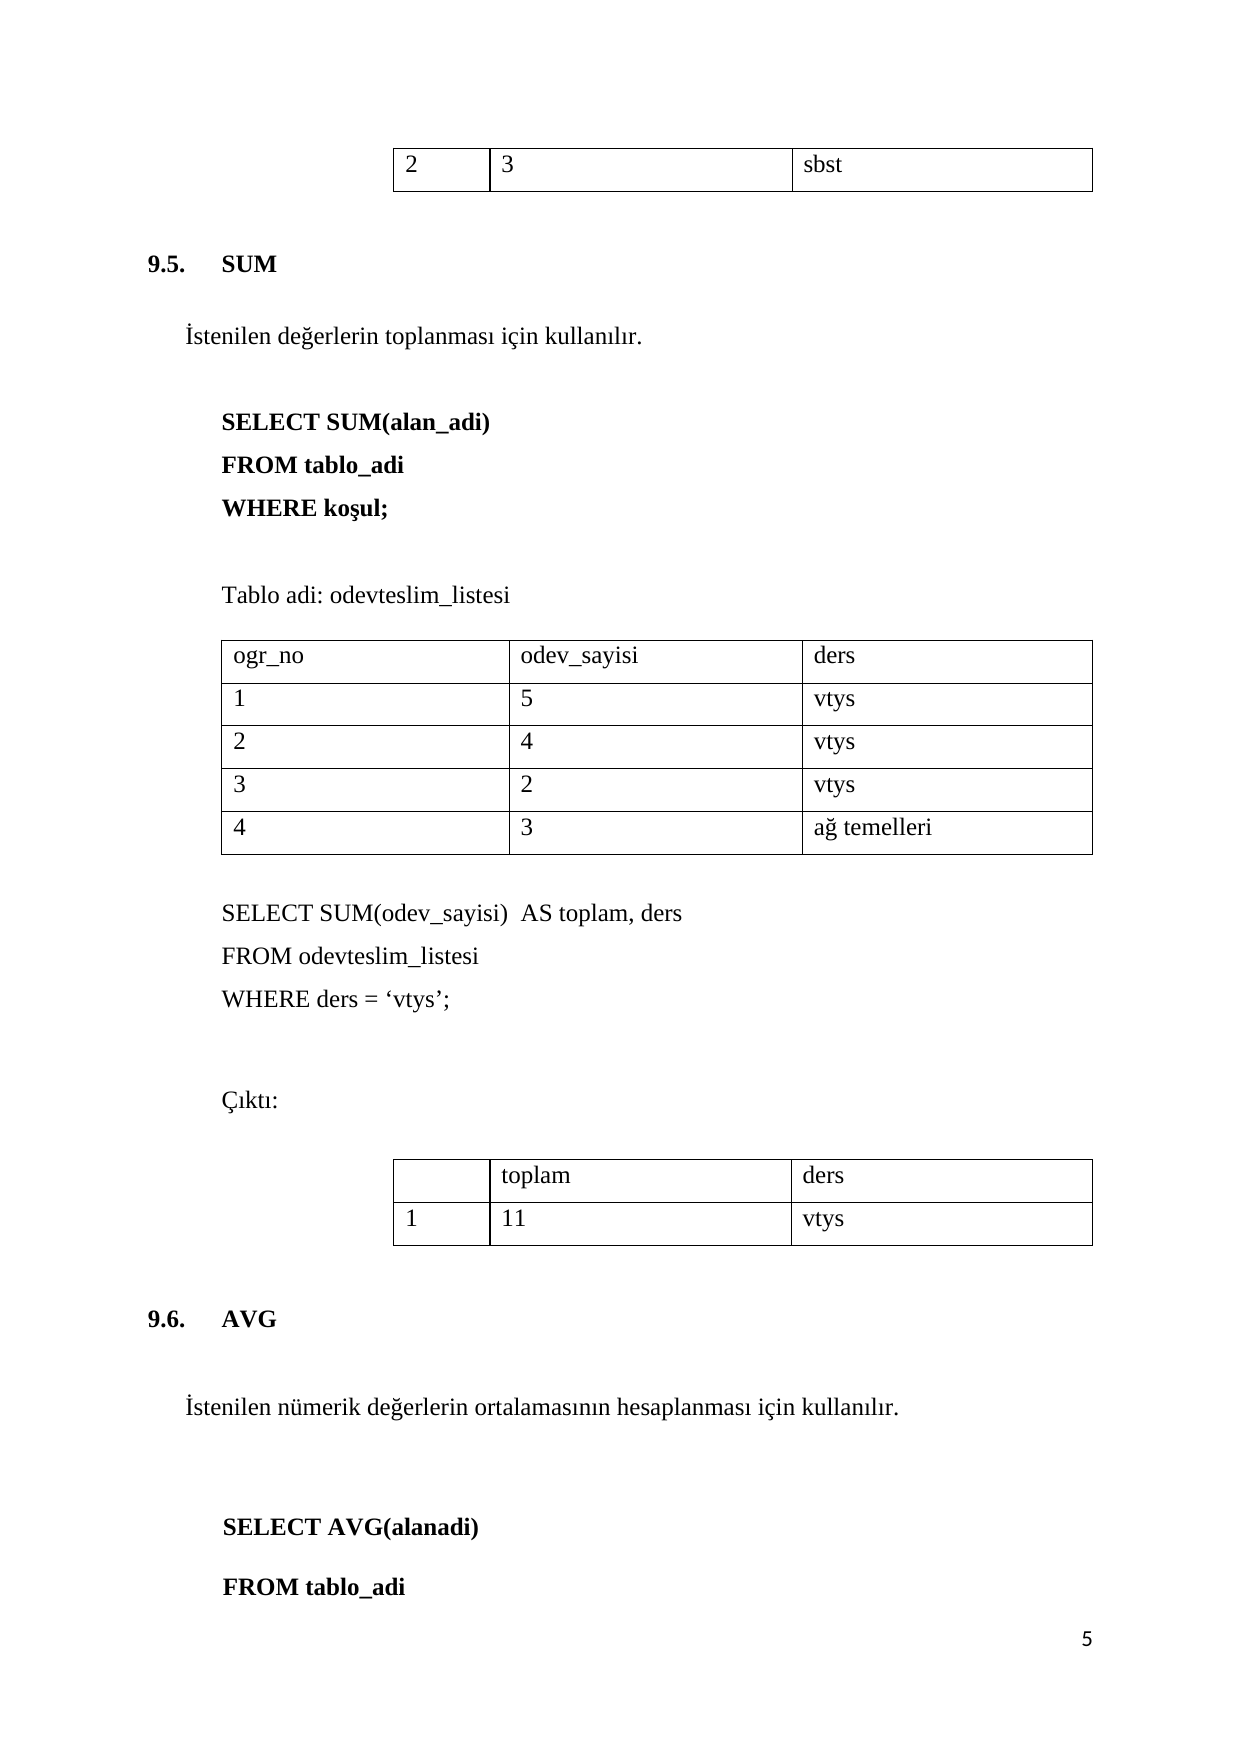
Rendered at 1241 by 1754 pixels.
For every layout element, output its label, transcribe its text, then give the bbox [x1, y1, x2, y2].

table_cell vtys [803, 684, 1092, 725]
table_cell 1 [222, 684, 509, 725]
list Çıktı: [185, 1085, 1093, 1114]
table_cell 4 [510, 726, 802, 768]
list Tablo adi: odevteslim_listesi [221, 580, 1093, 608]
list FROM odevteslim_listesi [221, 941, 1093, 970]
text FROM tablo_adi [185, 1572, 1093, 1600]
table_cell 1 [394, 1203, 489, 1245]
table_cell 3 [222, 769, 509, 811]
table_header odev_sayisi [510, 641, 802, 682]
text SELECT AVG(alanadi) [185, 1512, 1093, 1541]
list SUM [148, 249, 1093, 278]
table_cell vtys [803, 726, 1092, 768]
text İstenilen nümerik değerlerin ortalamasının hesaplanması için kullanılır. [148, 1392, 1093, 1421]
list SELECT SUM(odev_sayisi) AS toplam, ders [221, 898, 1093, 927]
list SELECT SUM(alan_adi) [221, 407, 1093, 436]
table_header [394, 1160, 489, 1202]
list WHERE ders = ‘vtys’; [221, 984, 1093, 1013]
table_cell 3 [491, 149, 792, 191]
table_cell sbst [793, 149, 1092, 191]
table_header ogr_no [222, 641, 509, 682]
table_cell 4 [222, 812, 509, 854]
table_cell vtys [792, 1203, 1092, 1245]
table_header ders [803, 641, 1092, 682]
table_cell 3 [510, 812, 802, 854]
list AVG [148, 1304, 1093, 1332]
table_cell ağ temelleri [803, 812, 1092, 854]
table_cell vtys [803, 769, 1092, 811]
list WHERE koşul; [221, 493, 1093, 522]
table_header ders [792, 1160, 1092, 1202]
table_cell 2 [510, 769, 802, 811]
table_cell 2 [222, 726, 509, 768]
table_cell 2 [394, 149, 489, 191]
list İstenilen değerlerin toplanması için kullanılır. [185, 321, 1093, 350]
list FROM tablo_adi [221, 450, 1093, 479]
table_cell 5 [510, 684, 802, 725]
table_cell 11 [491, 1203, 791, 1245]
table_header toplam [491, 1160, 791, 1202]
